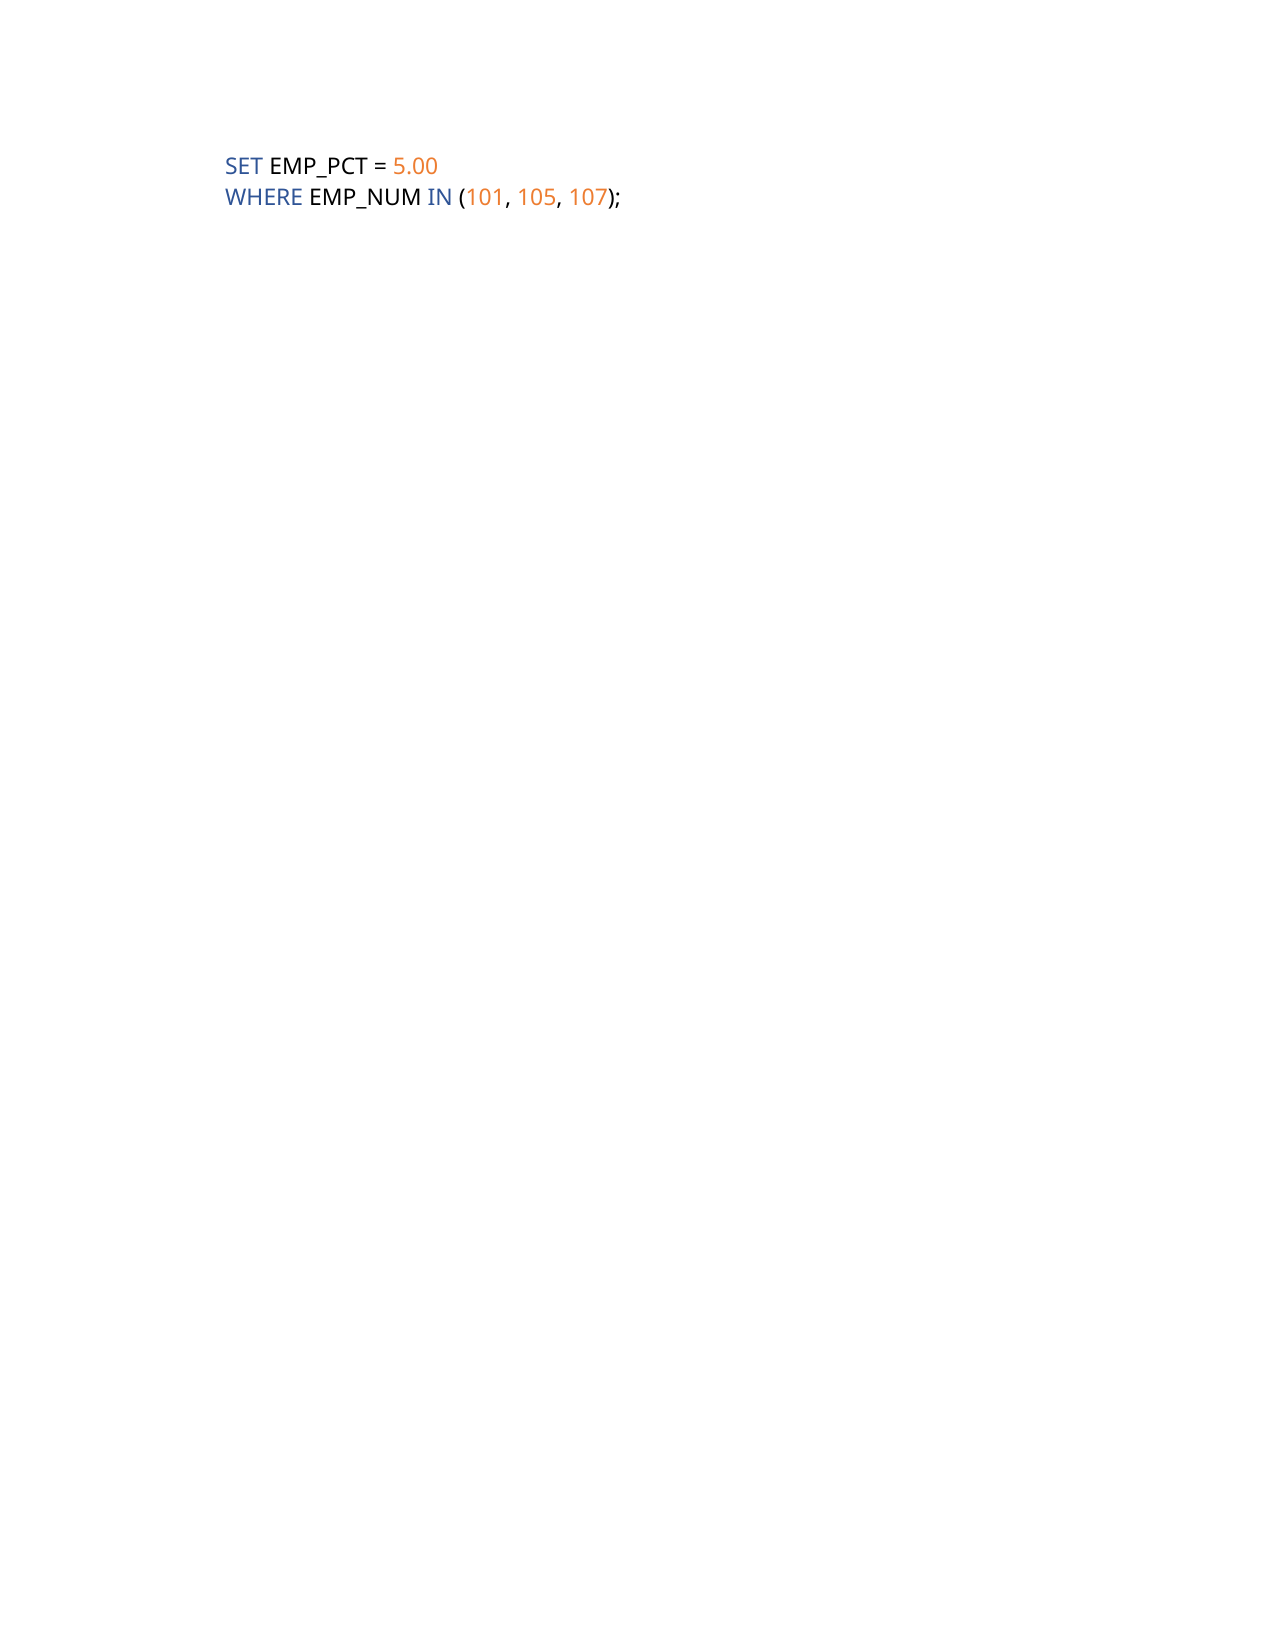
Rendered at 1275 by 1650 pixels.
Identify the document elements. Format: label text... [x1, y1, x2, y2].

list WHERE EMP_NUM IN (101, 105, 107); [225, 181, 1125, 212]
list SET EMP_PCT = 5.00 [225, 150, 1125, 181]
